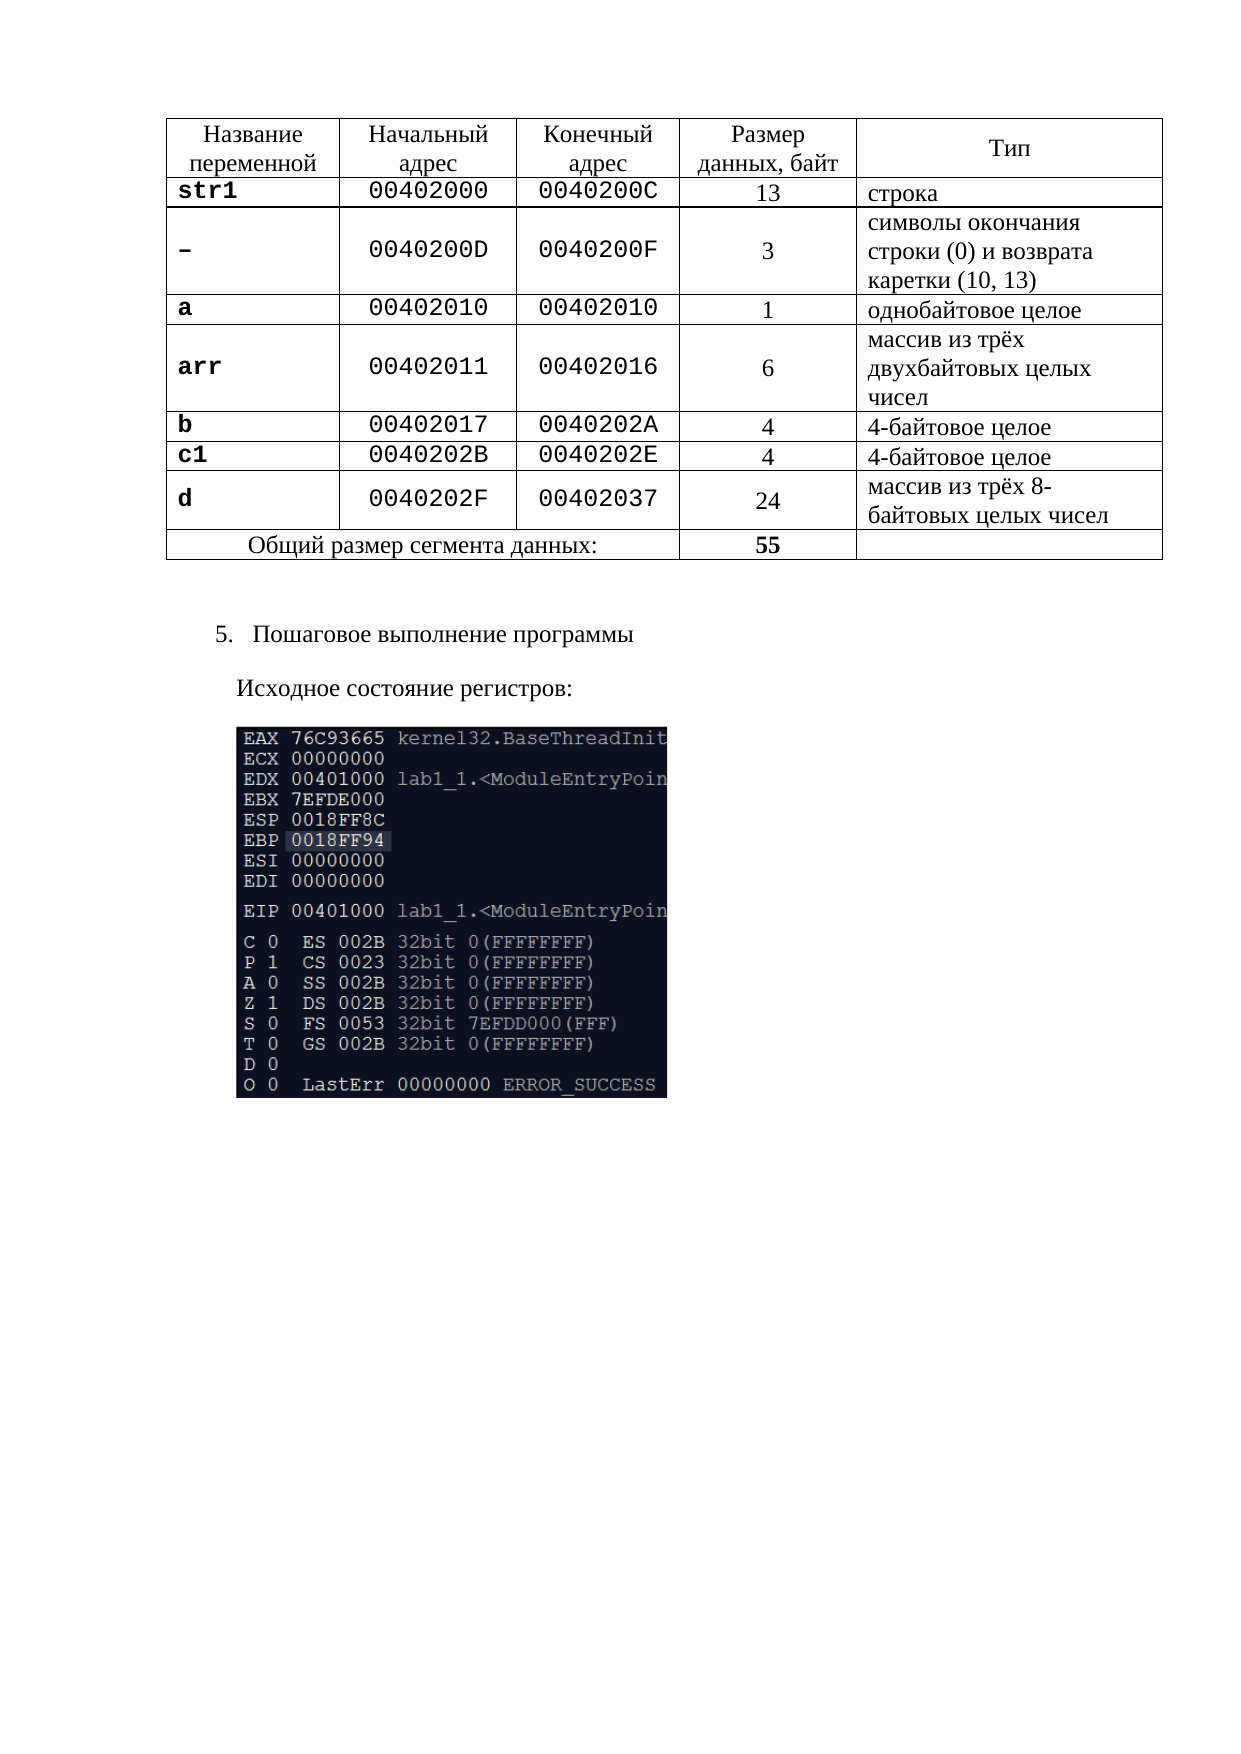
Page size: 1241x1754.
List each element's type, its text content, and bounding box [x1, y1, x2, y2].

text Исходное состояние регистров: [236, 673, 1152, 702]
table_cell c1 [167, 442, 339, 470]
table_cell массив из трёх двухбайтовых целых чисел [857, 325, 1162, 411]
table_cell 4 [680, 442, 856, 470]
table_cell 00402011 [340, 325, 516, 411]
table_cell 0040200F [517, 208, 679, 294]
table_cell – [167, 208, 339, 294]
table_header Размер данных, байт [680, 119, 856, 177]
table_cell 0040202E [517, 442, 679, 470]
table_cell 00402000 [340, 178, 516, 206]
table_cell 00402037 [517, 471, 679, 529]
table_cell 55 [680, 530, 856, 559]
table_cell 0040202F [340, 471, 516, 529]
table_cell символы окончания строки (0) и возврата каретки (10, 13) [857, 208, 1162, 294]
table_cell 13 [680, 178, 856, 206]
table_header Начальный адрес [340, 119, 516, 177]
table_cell a [167, 295, 339, 323]
table_cell 0040200С [517, 178, 679, 206]
table_cell str1 [167, 178, 339, 206]
table_cell 6 [680, 325, 856, 411]
table_header Конечный адрес [517, 119, 679, 177]
table_cell 1 [680, 295, 856, 323]
table_cell [857, 530, 1162, 559]
table_cell Общий размер сегмента данных: [167, 530, 679, 559]
table_cell 4-байтовое целое [857, 442, 1162, 470]
table_cell 3 [680, 208, 856, 294]
table_cell однобайтовое целое [857, 295, 1162, 323]
table_cell 00402017 [340, 412, 516, 441]
table_cell 0040200D [340, 208, 516, 294]
table_cell d [167, 471, 339, 529]
picture [236, 726, 668, 1098]
table_cell 24 [680, 471, 856, 529]
table_cell 00402010 [340, 295, 516, 323]
table_cell строка [857, 178, 1162, 206]
table_header Название переменной [167, 119, 339, 177]
table_cell 0040202A [517, 412, 679, 441]
table_cell массив из трёх 8-байтовых целых чисел [857, 471, 1162, 529]
table_cell 4-байтовое целое [857, 412, 1162, 441]
table_cell 0040202B [340, 442, 516, 470]
table_cell arr [167, 325, 339, 411]
list Пошаговое выполнение программы [215, 619, 1152, 648]
table_header Тип [857, 119, 1162, 177]
table_cell 00402010 [517, 295, 679, 323]
table_cell b [167, 412, 339, 441]
table_cell 4 [680, 412, 856, 441]
table_cell 00402016 [517, 325, 679, 411]
